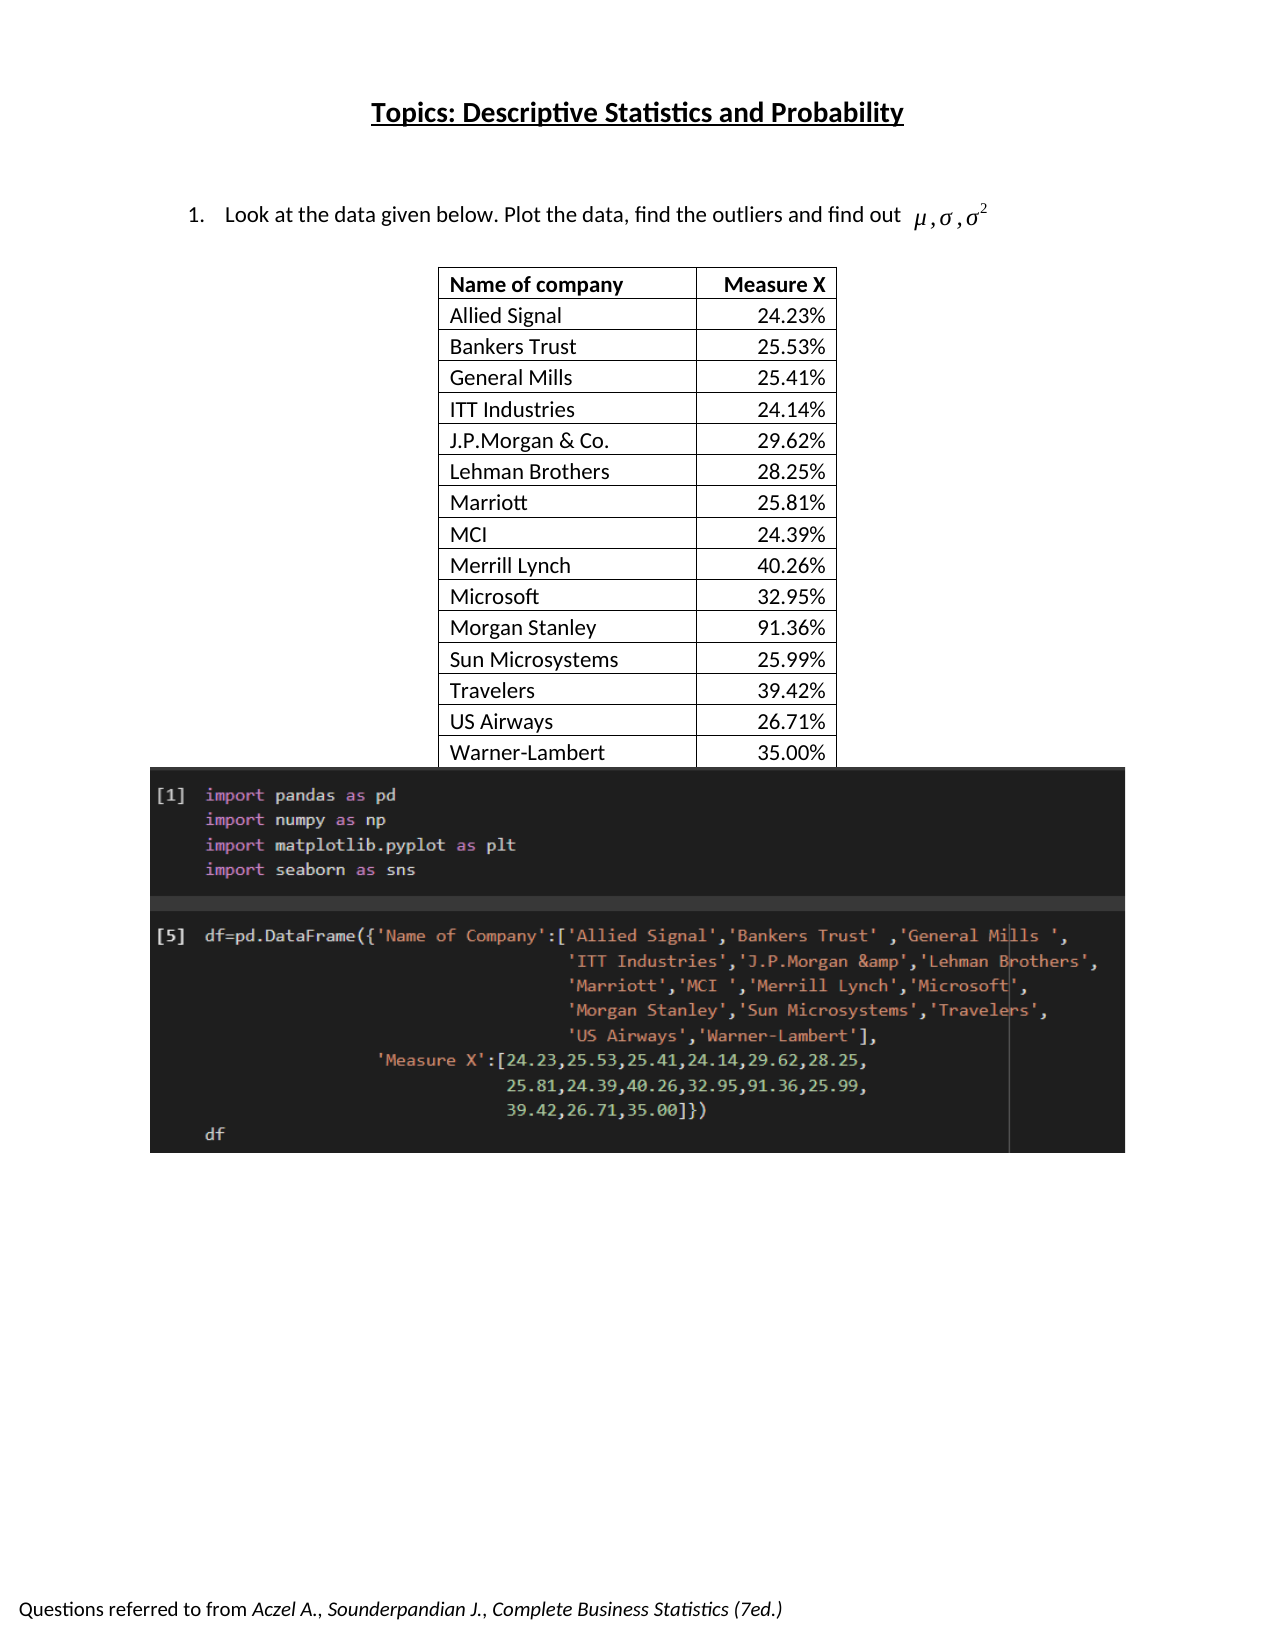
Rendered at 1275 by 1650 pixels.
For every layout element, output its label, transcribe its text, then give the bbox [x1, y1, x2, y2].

table_cell 40.26% [697, 549, 836, 579]
table_cell 32.95% [697, 580, 836, 610]
table_cell Bankers Trust [439, 330, 696, 360]
table_cell 24.23% [697, 299, 836, 329]
table_cell General Mills [439, 361, 696, 392]
picture [150, 767, 1125, 1153]
table_cell Sun Microsystems [439, 643, 696, 673]
table_cell Travelers [439, 674, 696, 704]
table_cell 35.00% [697, 736, 836, 767]
text Topics: Descriptive Statistics and Probability [150, 94, 1125, 129]
table_cell Warner-Lambert [439, 736, 696, 767]
table_header Name of company [439, 268, 696, 298]
table_cell MCI [439, 518, 696, 548]
table_cell 25.41% [697, 361, 836, 392]
table_cell Microsoft [439, 580, 696, 610]
table_cell 25.81% [697, 486, 836, 517]
table_cell 39.42% [697, 674, 836, 704]
table_cell Morgan Stanley [439, 611, 696, 642]
table_cell 26.71% [697, 705, 836, 735]
table_cell J.P.Morgan & Co. [439, 424, 696, 454]
table_cell 24.39% [697, 518, 836, 548]
table_cell Marriott [439, 486, 696, 517]
table_cell Merrill Lynch [439, 549, 696, 579]
table_cell 25.99% [697, 643, 836, 673]
table_cell 25.53% [697, 330, 836, 360]
table_cell 28.25% [697, 455, 836, 485]
table_cell US Airways [439, 705, 696, 735]
table_header Measure X [697, 268, 836, 298]
table_cell 24.14% [697, 393, 836, 423]
table_cell 29.62% [697, 424, 836, 454]
list Look at the data given below. Plot the data, find the outliers and find out [187, 199, 1125, 230]
table_cell Allied Signal [439, 299, 696, 329]
table_cell Lehman Brothers [439, 455, 696, 485]
table_cell 91.36% [697, 611, 836, 642]
table_cell ITT Industries [439, 393, 696, 423]
